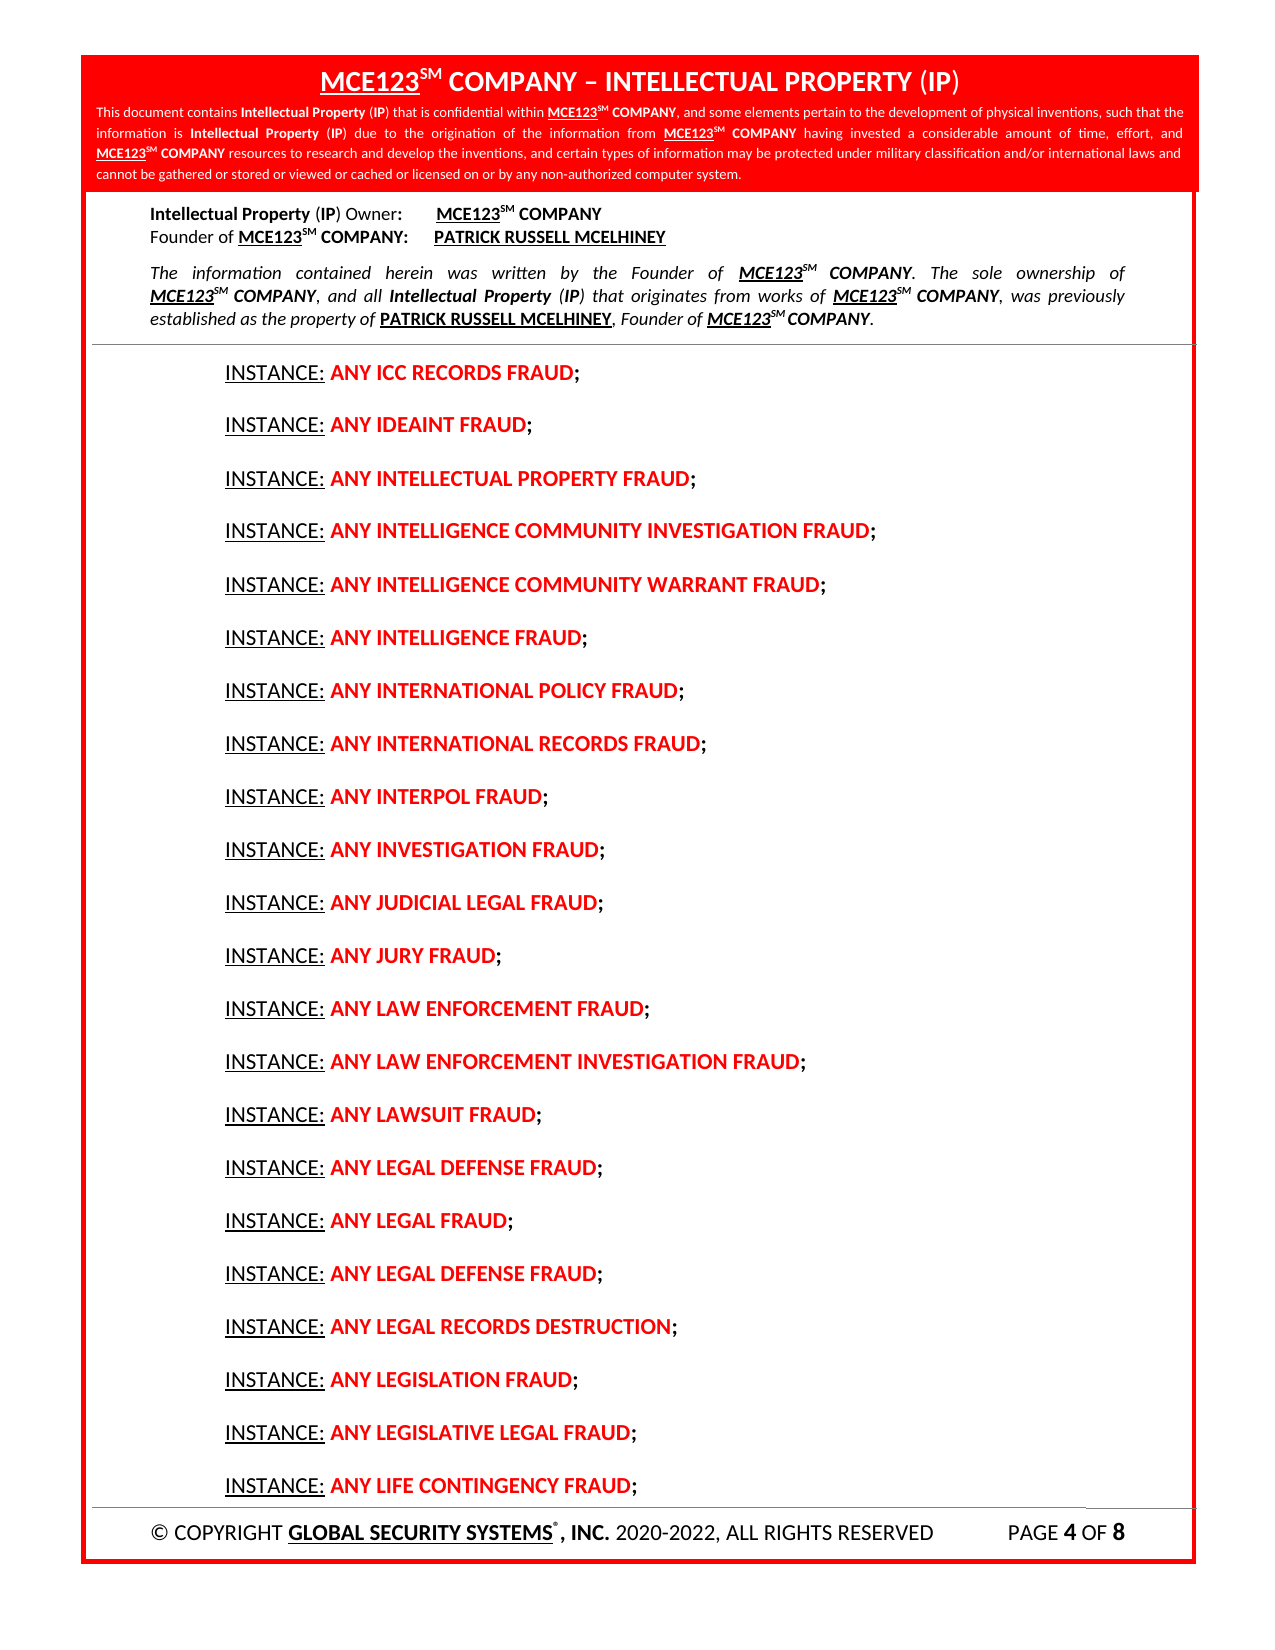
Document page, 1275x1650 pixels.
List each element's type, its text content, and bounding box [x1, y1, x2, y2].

text INSTANCE: ANY INVESTIGATION FRAUD; [187, 835, 1125, 863]
text INSTANCE: ANY INTERNATIONAL RECORDS FRAUD; [187, 729, 1125, 757]
text INSTANCE: ANY LEGISLATION FRAUD; [187, 1365, 1125, 1393]
text INSTANCE: ANY LAW ENFORCEMENT INVESTIGATION FRAUD; [187, 1047, 1125, 1075]
text INSTANCE: ANY ICC RECORDS FRAUD; [187, 358, 1125, 386]
text INSTANCE: ANY INTELLECTUAL PROPERTY FRAUD; [187, 464, 1125, 492]
text INSTANCE: ANY JURY FRAUD; [187, 941, 1125, 969]
text INSTANCE: ANY LEGAL DEFENSE FRAUD; [187, 1153, 1125, 1181]
text INSTANCE: ANY LEGAL RECORDS DESTRUCTION; [187, 1312, 1125, 1340]
text INSTANCE: ANY INTELLIGENCE COMMUNITY INVESTIGATION FRAUD; [187, 517, 1125, 545]
text INSTANCE: ANY LAWSUIT FRAUD; [187, 1100, 1125, 1128]
text INSTANCE: ANY LEGAL DEFENSE FRAUD; [187, 1259, 1125, 1287]
text INSTANCE: ANY IDEAINT FRAUD; [187, 411, 1125, 439]
text INSTANCE: ANY LAW ENFORCEMENT FRAUD; [187, 994, 1125, 1022]
text INSTANCE: ANY INTERNATIONAL POLICY FRAUD; [187, 676, 1125, 704]
text INSTANCE: ANY LEGAL FRAUD; [187, 1206, 1125, 1234]
text INSTANCE: ANY INTERPOL FRAUD; [187, 782, 1125, 810]
text INSTANCE: ANY INTELLIGENCE COMMUNITY WARRANT FRAUD; [187, 570, 1125, 598]
text INSTANCE: ANY LEGISLATIVE LEGAL FRAUD; [187, 1418, 1125, 1446]
text INSTANCE: ANY JUDICIAL LEGAL FRAUD; [187, 888, 1125, 916]
text INSTANCE: ANY LIFE CONTINGENCY FRAUD; [187, 1471, 1125, 1499]
text INSTANCE: ANY INTELLIGENCE FRAUD; [187, 623, 1125, 651]
